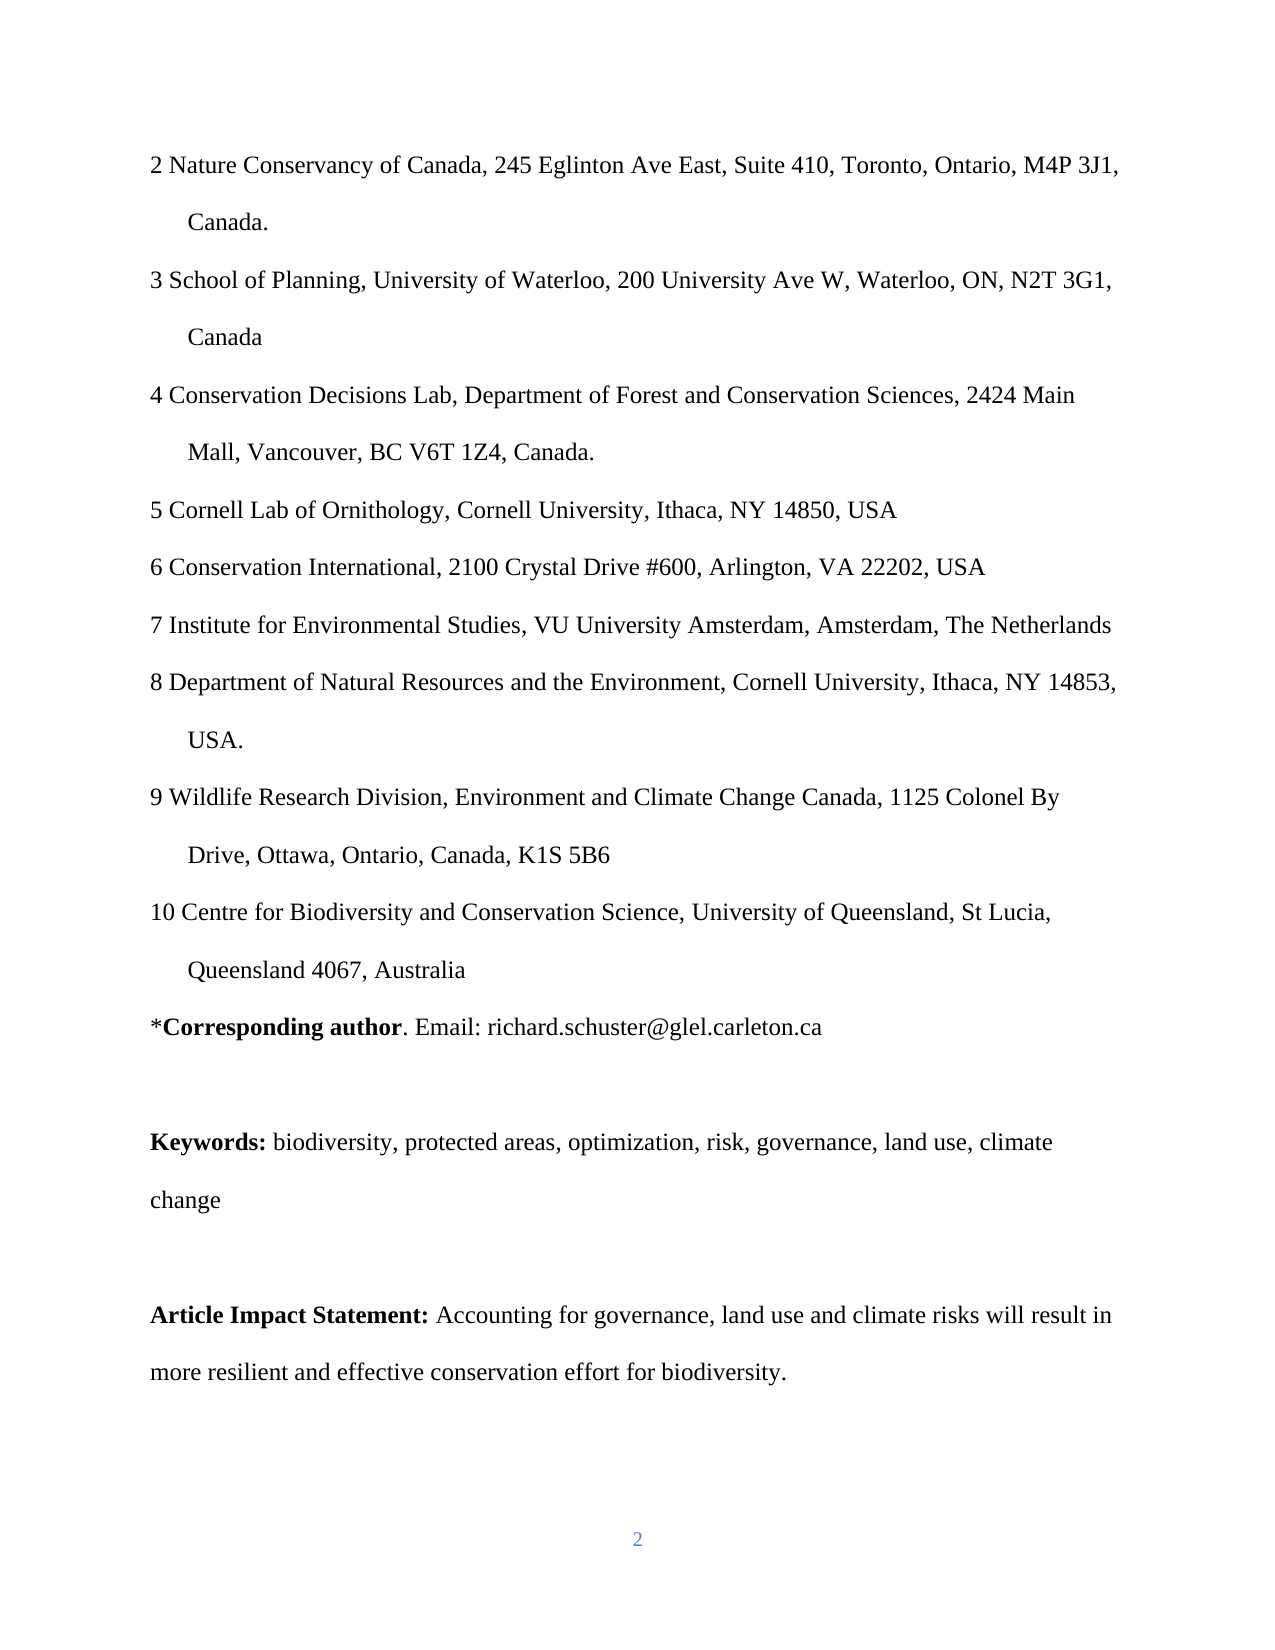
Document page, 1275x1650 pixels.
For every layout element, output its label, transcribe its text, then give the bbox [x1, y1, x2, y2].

text 5 Cornell Lab of Ornithology, Cornell University, Ithaca, NY 14850, USA [150, 495, 1125, 524]
text 3 School of Planning, University of Waterloo, 200 University Ave W, Waterloo, ON, N2T 3G1, Canada [150, 265, 1125, 351]
text 4 Conservation Decisions Lab, Department of Forest and Conservation Sciences, 2424 Main Mall, Vancouver, BC V6T 1Z4, Canada. [150, 380, 1125, 466]
text 7 Institute for Environmental Studies, VU University Amsterdam, Amsterdam, The Netherlands [150, 610, 1125, 639]
text 2 Nature Conservancy of Canada, 245 Eglinton Ave East, Suite 410, Toronto, Ontario, M4P 3J1, Canada. [150, 150, 1125, 236]
text 8 Department of Natural Resources and the Environment, Cornell University, Ithaca, NY 14853, USA. [150, 667, 1125, 754]
text Keywords: biodiversity, protected areas, optimization, risk, governance, land use, climate change [150, 1127, 1125, 1214]
text 6 Conservation International, 2100 Crystal Drive #600, Arlington, VA 22202, USA [150, 552, 1125, 581]
text 10 Centre for Biodiversity and Conservation Science, University of Queensland, St Lucia, Queensland 4067, Australia [150, 897, 1125, 984]
text *Corresponding author. Email: richard.schuster@glel.carleton.ca [150, 1012, 1125, 1041]
text Article Impact Statement: Accounting for governance, land use and climate risks will result in more resilient and effective conservation effort for biodiversity. [150, 1300, 1125, 1386]
text 9 Wildlife Research Division, Environment and Climate Change Canada, 1125 Colonel By Drive, Ottawa, Ontario, Canada, K1S 5B6 [150, 782, 1125, 869]
